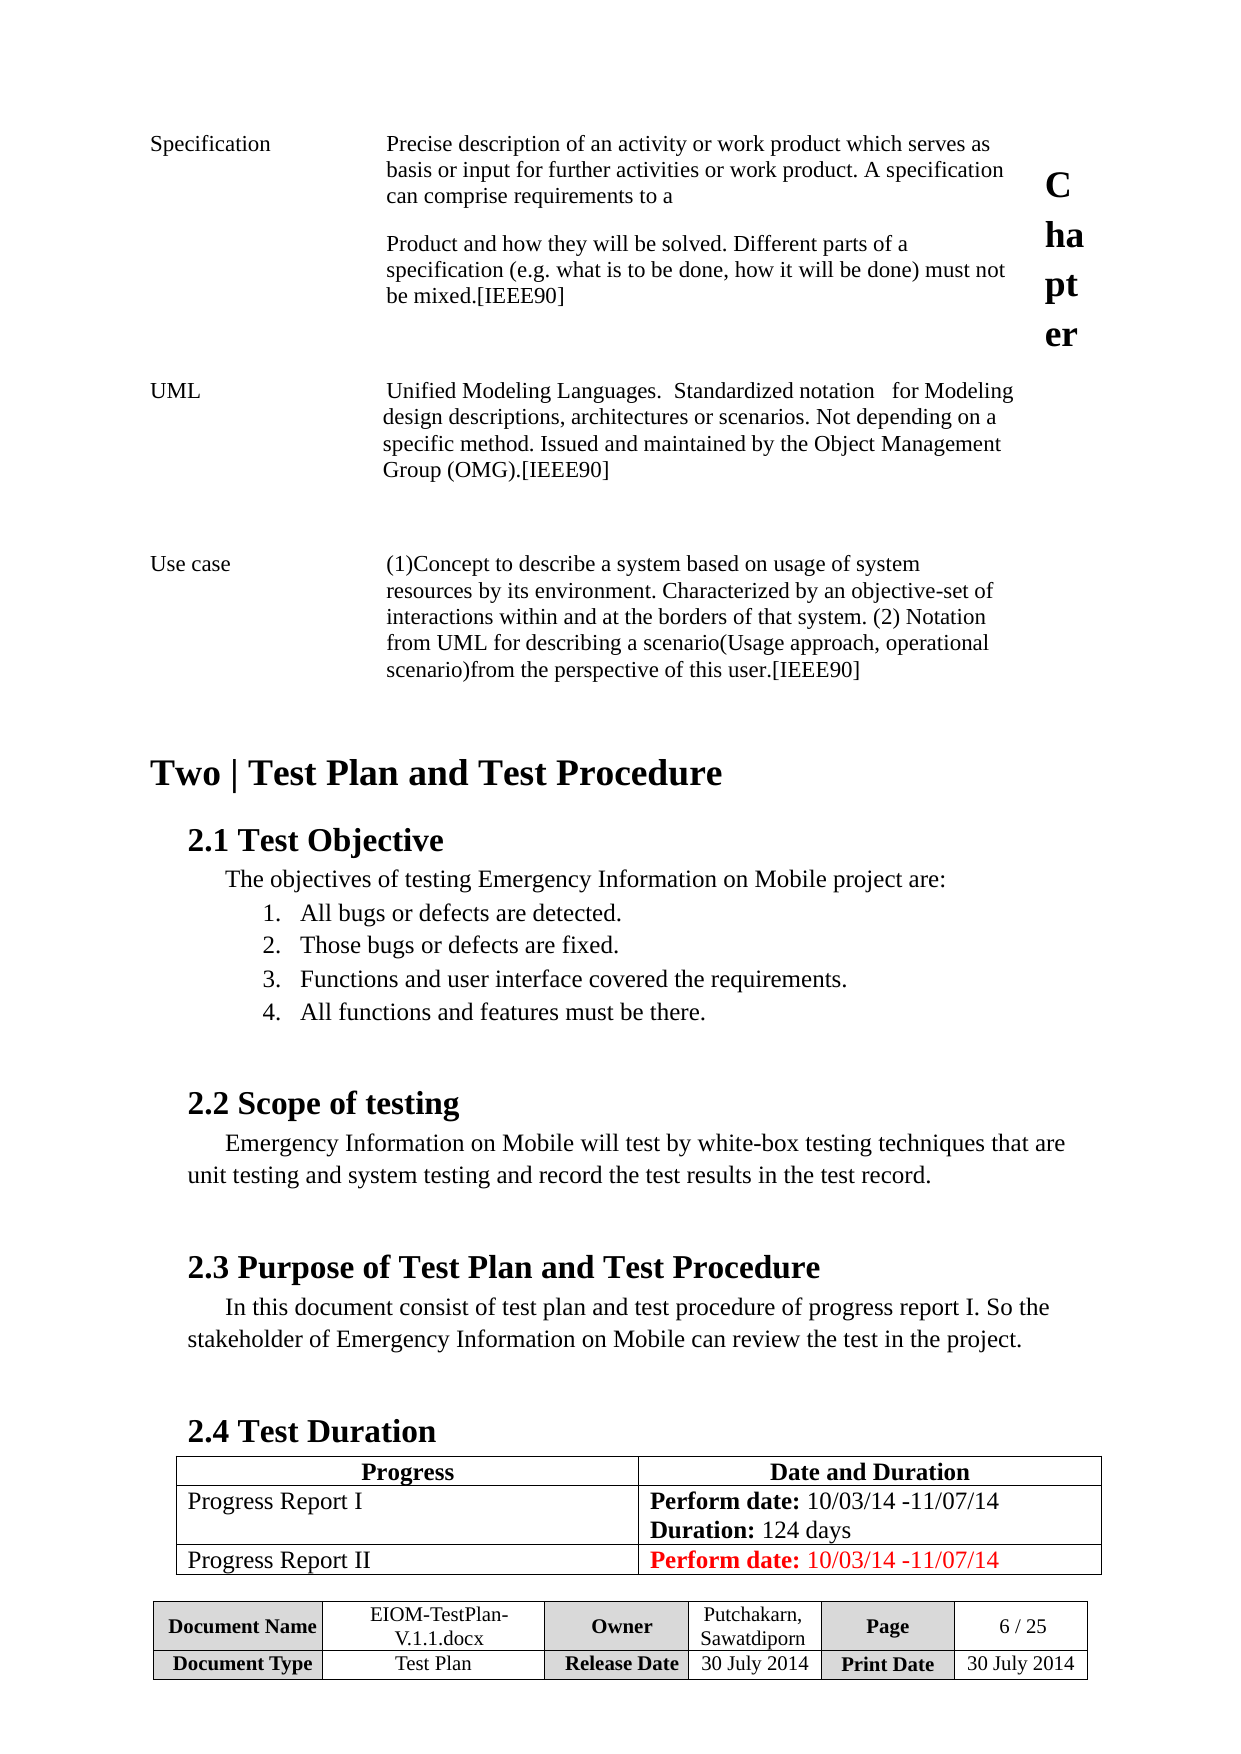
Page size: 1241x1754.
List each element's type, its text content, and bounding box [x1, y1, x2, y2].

subtitle 2.4 Test Duration [150, 1411, 1090, 1450]
list Those bugs or defects are fixed. [262, 931, 1090, 959]
list In this document consist of test plan and test procedure of progress report I. So the stakeholder of Emergency Information on Mobile can review the test in the project. [187, 1292, 1090, 1353]
table_cell Perform date: 10/03/14 -11/07/14 Duration: 124 days [639, 1486, 1101, 1544]
table_cell (1)Concept to describe a system based on usage of system resources by its environment. Characterized by an objective-set of interactions within and at the borders of that system. (2) Notation from UML for describing a scenario(Usage approach, operational scenario)from the perspective of this user.[IEEE90] [371, 550, 1026, 750]
table_cell Unified Modeling Languages. Standardized notation for Modeling design descriptions, architectures or scenarios. Not depending on a specific method. Issued and maintained by the Object Management Group (OMG).[IEEE90] [371, 377, 1026, 550]
table_cell UML [139, 377, 371, 550]
table_cell Use case [139, 550, 371, 750]
list All functions and features must be there. [262, 997, 1090, 1025]
table_header Specification [139, 130, 371, 377]
list Functions and user interface covered the requirements. [262, 964, 1090, 992]
list Emergency Information on Mobile will test by white-box testing techniques that are unit testing and system testing and record the test results in the test record. [187, 1128, 1090, 1189]
subtitle 2.1 Test Objective [150, 821, 1090, 859]
list All bugs or defects are detected. [262, 898, 1090, 926]
table_cell Perform date: 10/03/14 -11/07/14 Duration: 124 days [639, 1545, 1101, 1574]
table_header Precise description of an activity or work product which serves as basis or input for further activities or work product. A specification can comprise requirements to a Product and how they will be solved. Different parts of a specification (e.g. what is to be done, how it will be done) must not be mixed.[IEEE90] [371, 130, 1026, 377]
subtitle 2.3 Purpose of Test Plan and Test Procedure [150, 1247, 1090, 1286]
table_cell Progress Report II [177, 1545, 638, 1574]
table_cell Progress Report I [177, 1486, 638, 1544]
table_header Date and Duration [639, 1457, 1101, 1485]
text Chapter Two | Test Plan and Test Procedure [150, 162, 1090, 793]
list The objectives of testing Emergency Information on Mobile project are: [187, 864, 1090, 893]
subtitle 2.2 Scope of testing [150, 1083, 1090, 1122]
table_header Progress [177, 1457, 638, 1485]
